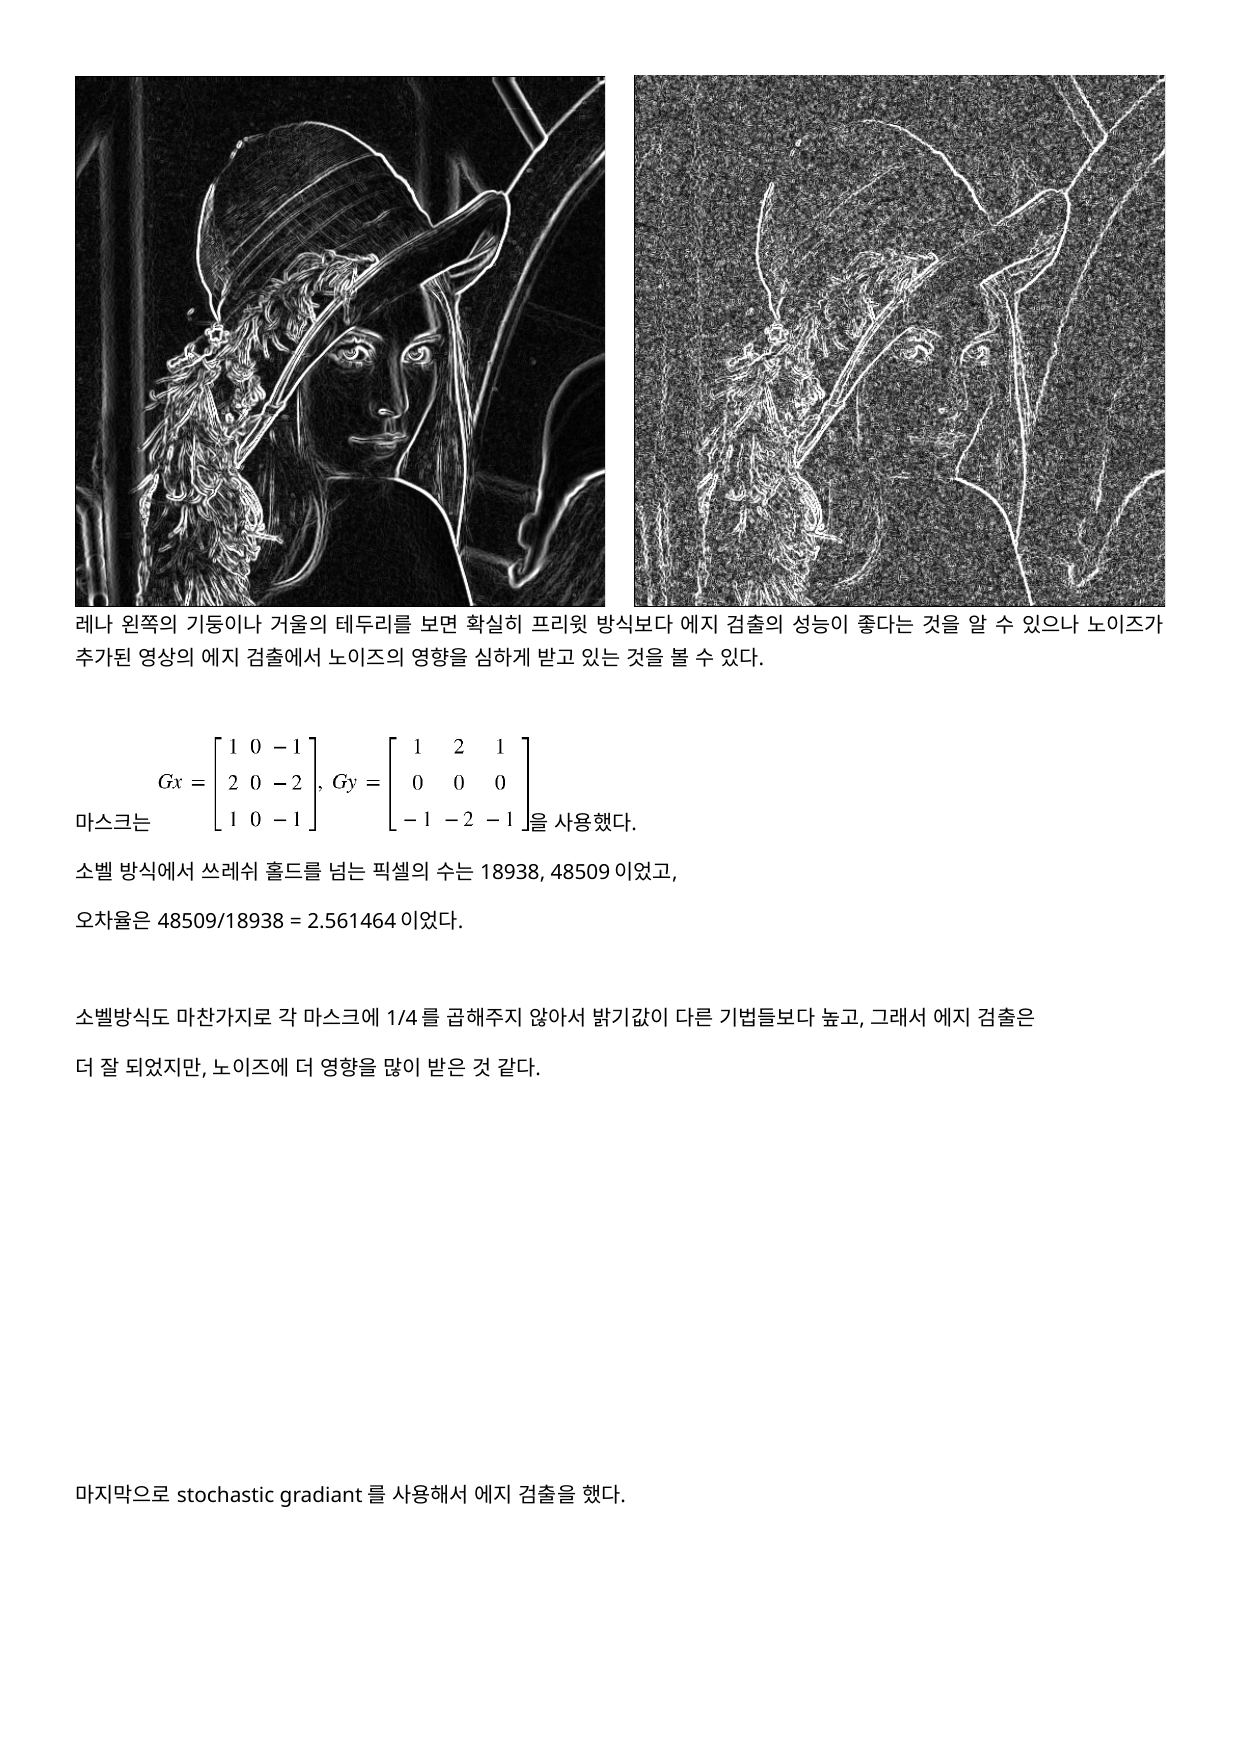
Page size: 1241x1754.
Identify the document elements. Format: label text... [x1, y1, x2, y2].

text 소벨 방식에서 쓰레쉬 홀드를 넘는 픽셀의 수는 18938, 48509이었고, [75, 855, 1165, 886]
picture [157, 737, 530, 831]
picture [75, 76, 605, 607]
text 마지막으로 stochastic gradiant를 사용해서 에지 검출을 했다. [75, 1478, 1165, 1509]
text 오차율은 48509/18938 = 2.561464이었다. [75, 905, 1165, 935]
picture [634, 75, 1166, 607]
text 소벨방식도 마찬가지로 각 마스크에 1/4를 곱해주지 않아서 밝기값이 다른 기법들보다 높고, 그래서 에지 검출은 [75, 1001, 1165, 1032]
text 더 잘 되었지만, 노이즈에 더 영향을 많이 받은 것 같다. [75, 1051, 1165, 1081]
